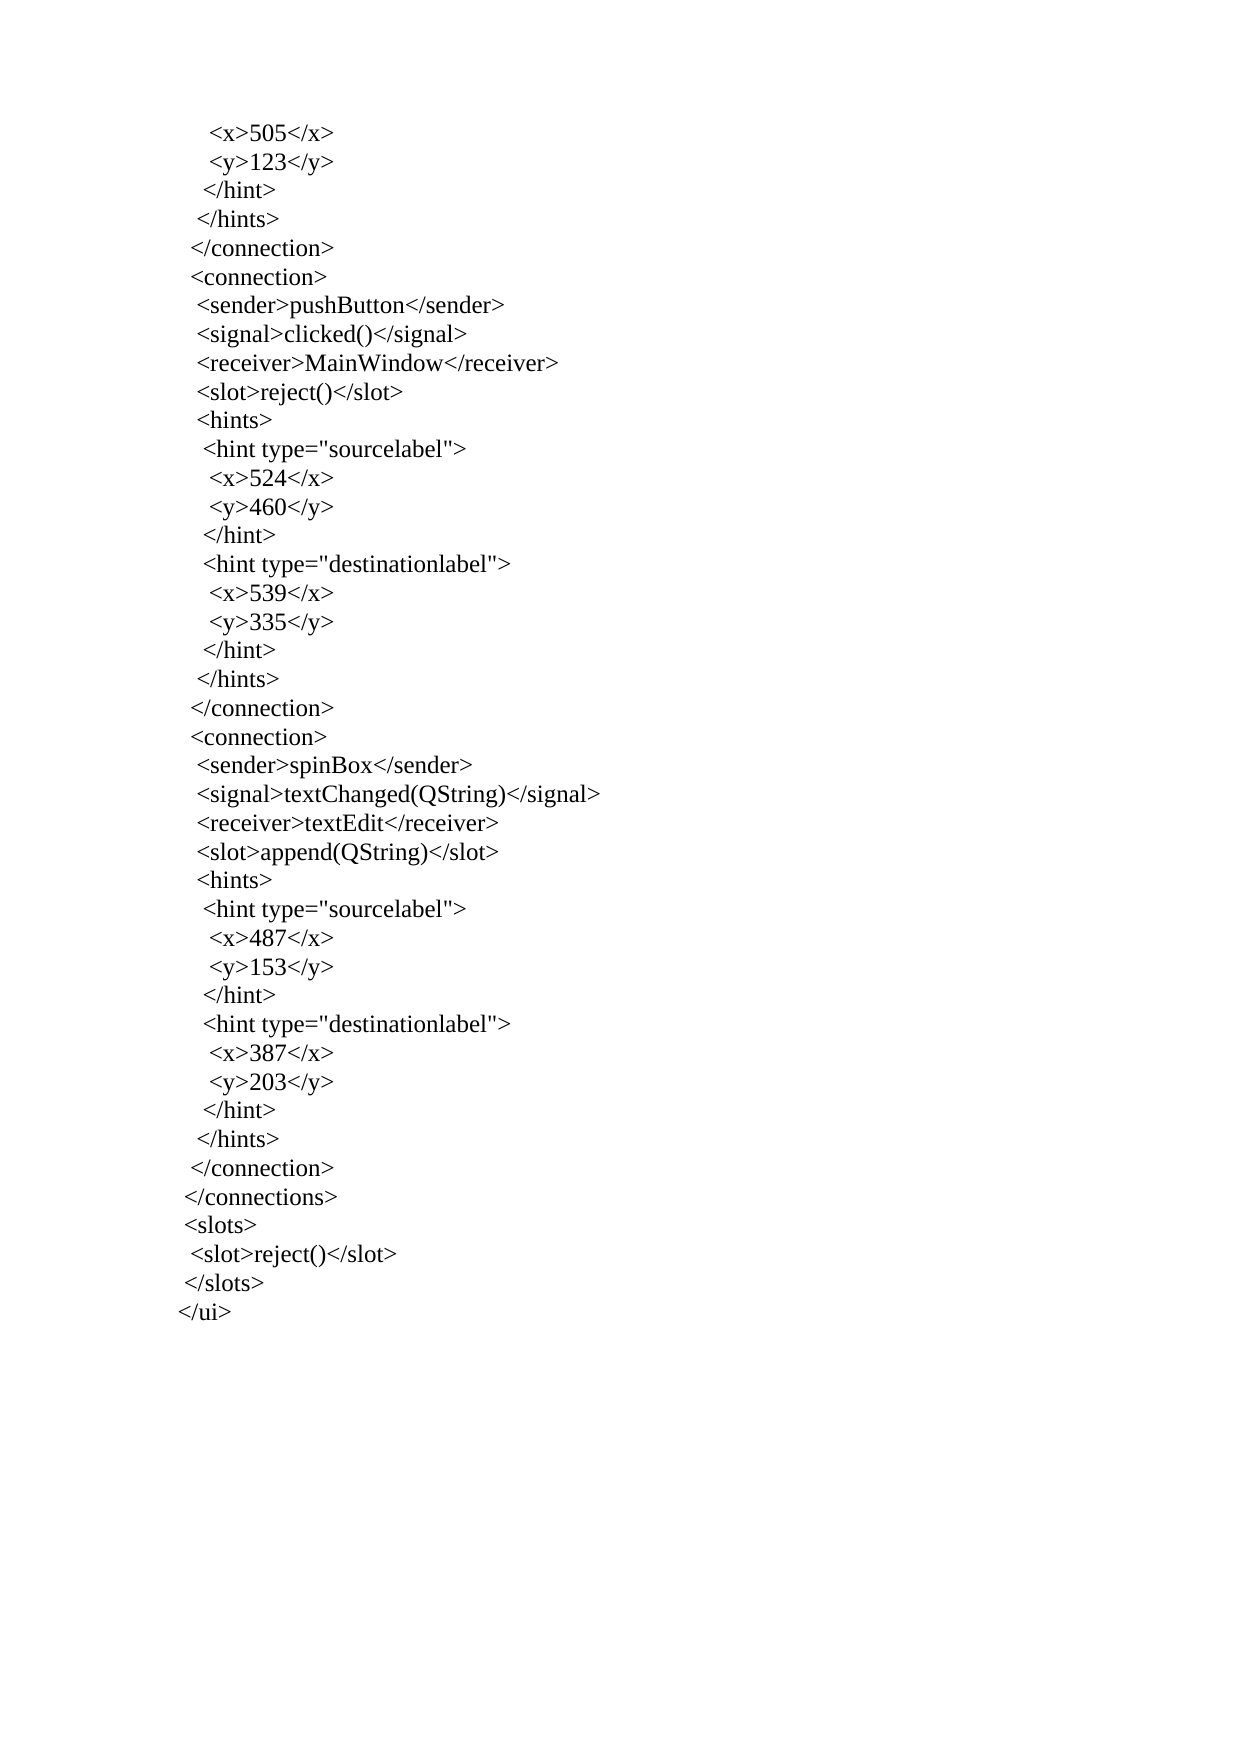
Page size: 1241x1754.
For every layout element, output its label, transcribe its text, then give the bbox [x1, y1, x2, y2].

text <receiver>textEdit</receiver> [177, 808, 1152, 837]
text </hint> [177, 176, 1152, 204]
text <slot>reject()</slot> [177, 377, 1152, 406]
text <hint type="sourcelabel"> [177, 434, 1152, 463]
text <slot>append(QString)</slot> [177, 837, 1152, 866]
text <signal>clicked()</signal> [177, 319, 1152, 348]
text <x>487</x> [177, 923, 1152, 952]
text <y>203</y> [177, 1067, 1152, 1096]
text <hint type="destinationlabel"> [177, 1009, 1152, 1038]
text </hints> [177, 1124, 1152, 1153]
text <x>387</x> [177, 1038, 1152, 1067]
text <hints> [177, 406, 1152, 434]
text </slots> [177, 1268, 1152, 1297]
text <signal>textChanged(QString)</signal> [177, 779, 1152, 808]
text </hint> [177, 1096, 1152, 1124]
text </connection> [177, 233, 1152, 262]
text <x>505</x> [177, 118, 1152, 147]
text <hint type="sourcelabel"> [177, 894, 1152, 923]
text <hints> [177, 866, 1152, 894]
text </ui> [177, 1297, 1152, 1326]
text <receiver>MainWindow</receiver> [177, 348, 1152, 377]
text <connection> [177, 722, 1152, 751]
text <hint type="destinationlabel"> [177, 549, 1152, 578]
text </hint> [177, 981, 1152, 1009]
text </connection> [177, 693, 1152, 722]
text </hint> [177, 636, 1152, 664]
text <connection> [177, 262, 1152, 291]
text <slots> [177, 1211, 1152, 1239]
text </hints> [177, 204, 1152, 233]
text <sender>spinBox</sender> [177, 751, 1152, 779]
text </hints> [177, 664, 1152, 693]
text </connections> [177, 1182, 1152, 1211]
text <x>524</x> [177, 463, 1152, 492]
text <x>539</x> [177, 578, 1152, 607]
text <y>335</y> [177, 607, 1152, 636]
text <slot>reject()</slot> [177, 1239, 1152, 1268]
text </hint> [177, 521, 1152, 549]
text </connection> [177, 1153, 1152, 1182]
text <sender>pushButton</sender> [177, 291, 1152, 319]
text <y>460</y> [177, 492, 1152, 521]
text <y>123</y> [177, 147, 1152, 176]
text <y>153</y> [177, 952, 1152, 981]
